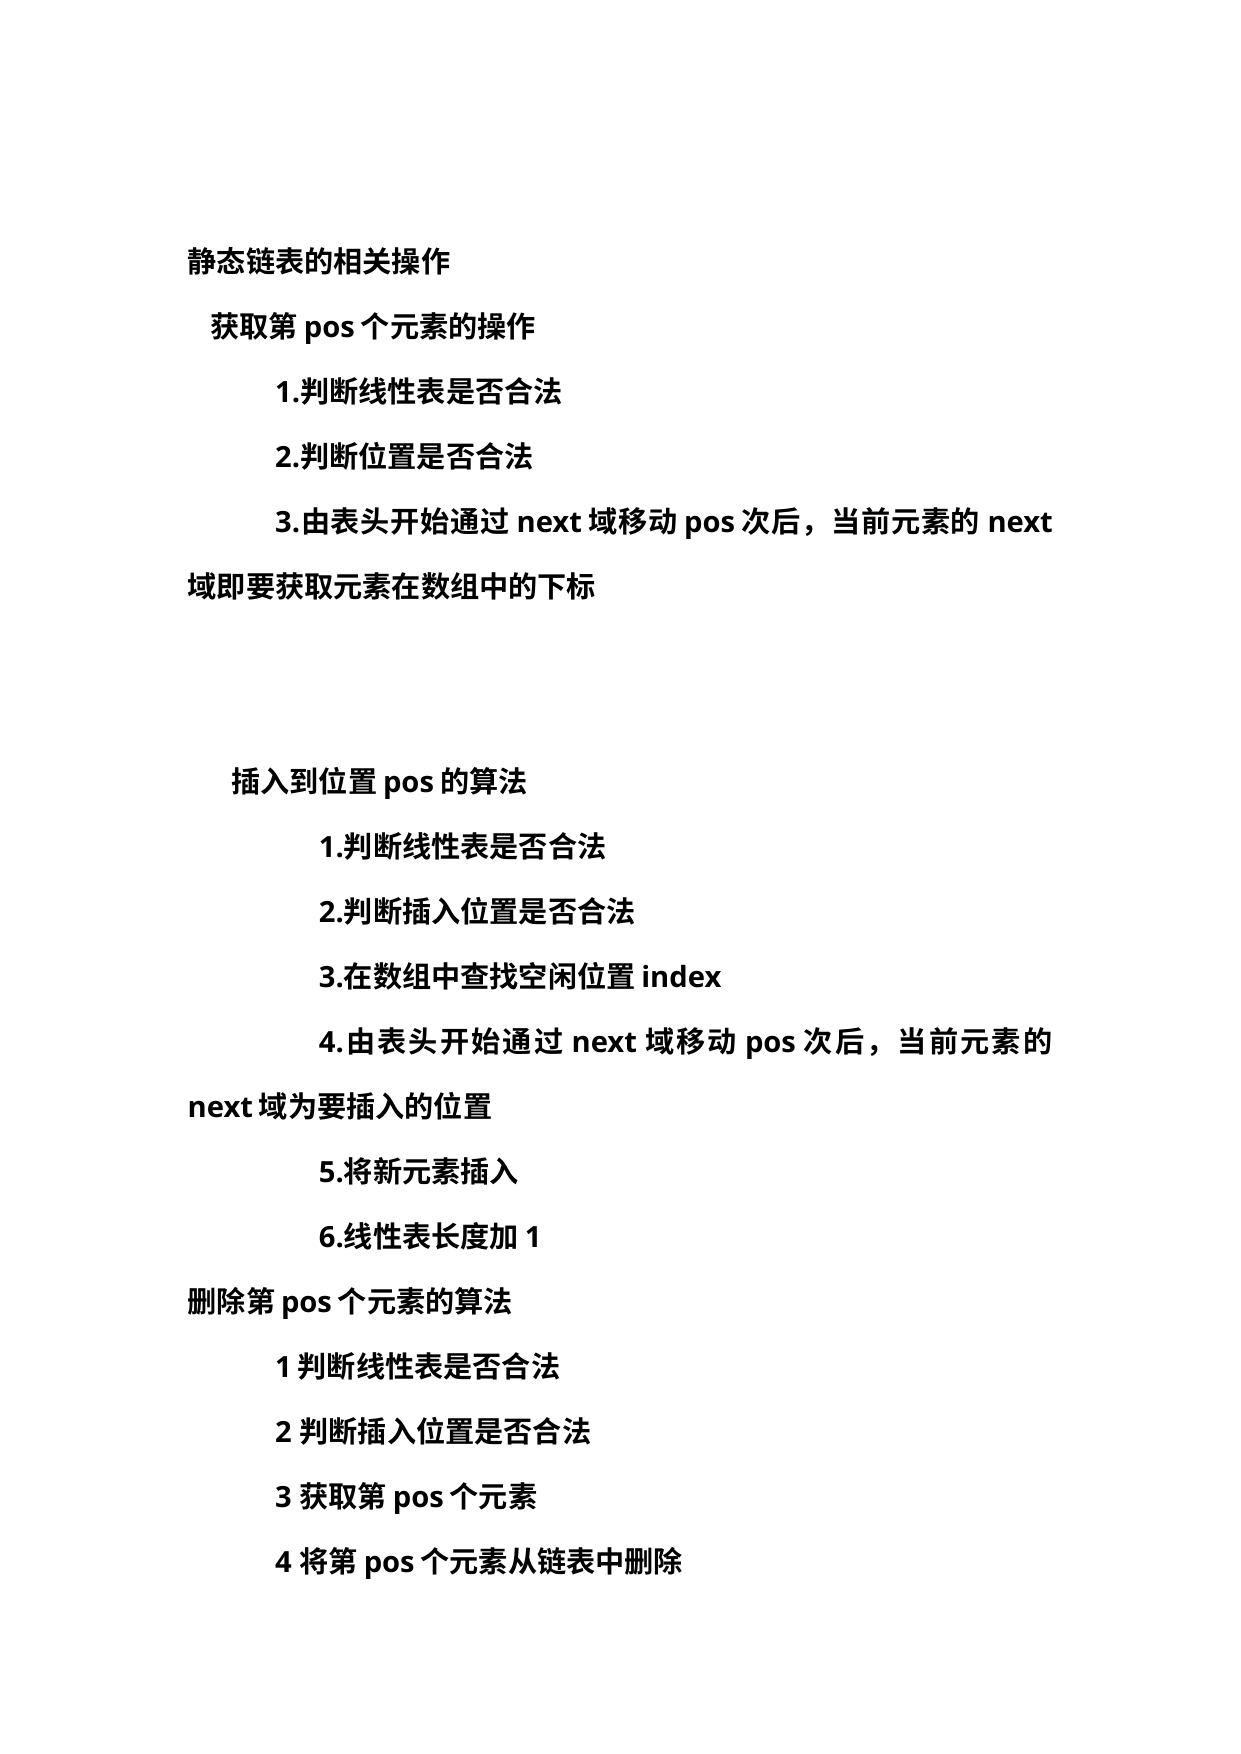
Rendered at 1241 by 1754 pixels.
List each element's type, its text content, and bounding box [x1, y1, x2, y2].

text 2.判断位置是否合法 [187, 422, 1053, 487]
text 5.将新元素插入 [187, 1137, 1053, 1202]
text 静态链表的相关操作 [187, 227, 1053, 292]
text 3.在数组中查找空闲位置index [187, 942, 1053, 1007]
text 4 将第pos个元素从链表中删除 [187, 1527, 1053, 1592]
text 2 判断插入位置是否合法 [187, 1397, 1053, 1462]
text 3 获取第pos个元素 [187, 1462, 1053, 1527]
text 插入到位置pos的算法 [187, 747, 1053, 812]
text 1.判断线性表是否合法 [187, 357, 1053, 422]
text 获取第pos个元素的操作 [187, 292, 1053, 357]
text 3.由表头开始通过next域移动pos次后，当前元素的next域即要获取元素在数组中的下标 [187, 487, 1053, 617]
text 1判断线性表是否合法 [187, 1332, 1053, 1397]
text 删除第pos个元素的算法 [187, 1267, 1053, 1332]
text 4.由表头开始通过next域移动pos次后，当前元素的next域为要插入的位置 [187, 1007, 1053, 1137]
text 2.判断插入位置是否合法 [187, 877, 1053, 942]
text 1.判断线性表是否合法 [187, 812, 1053, 877]
text 6.线性表长度加1 [187, 1202, 1053, 1267]
